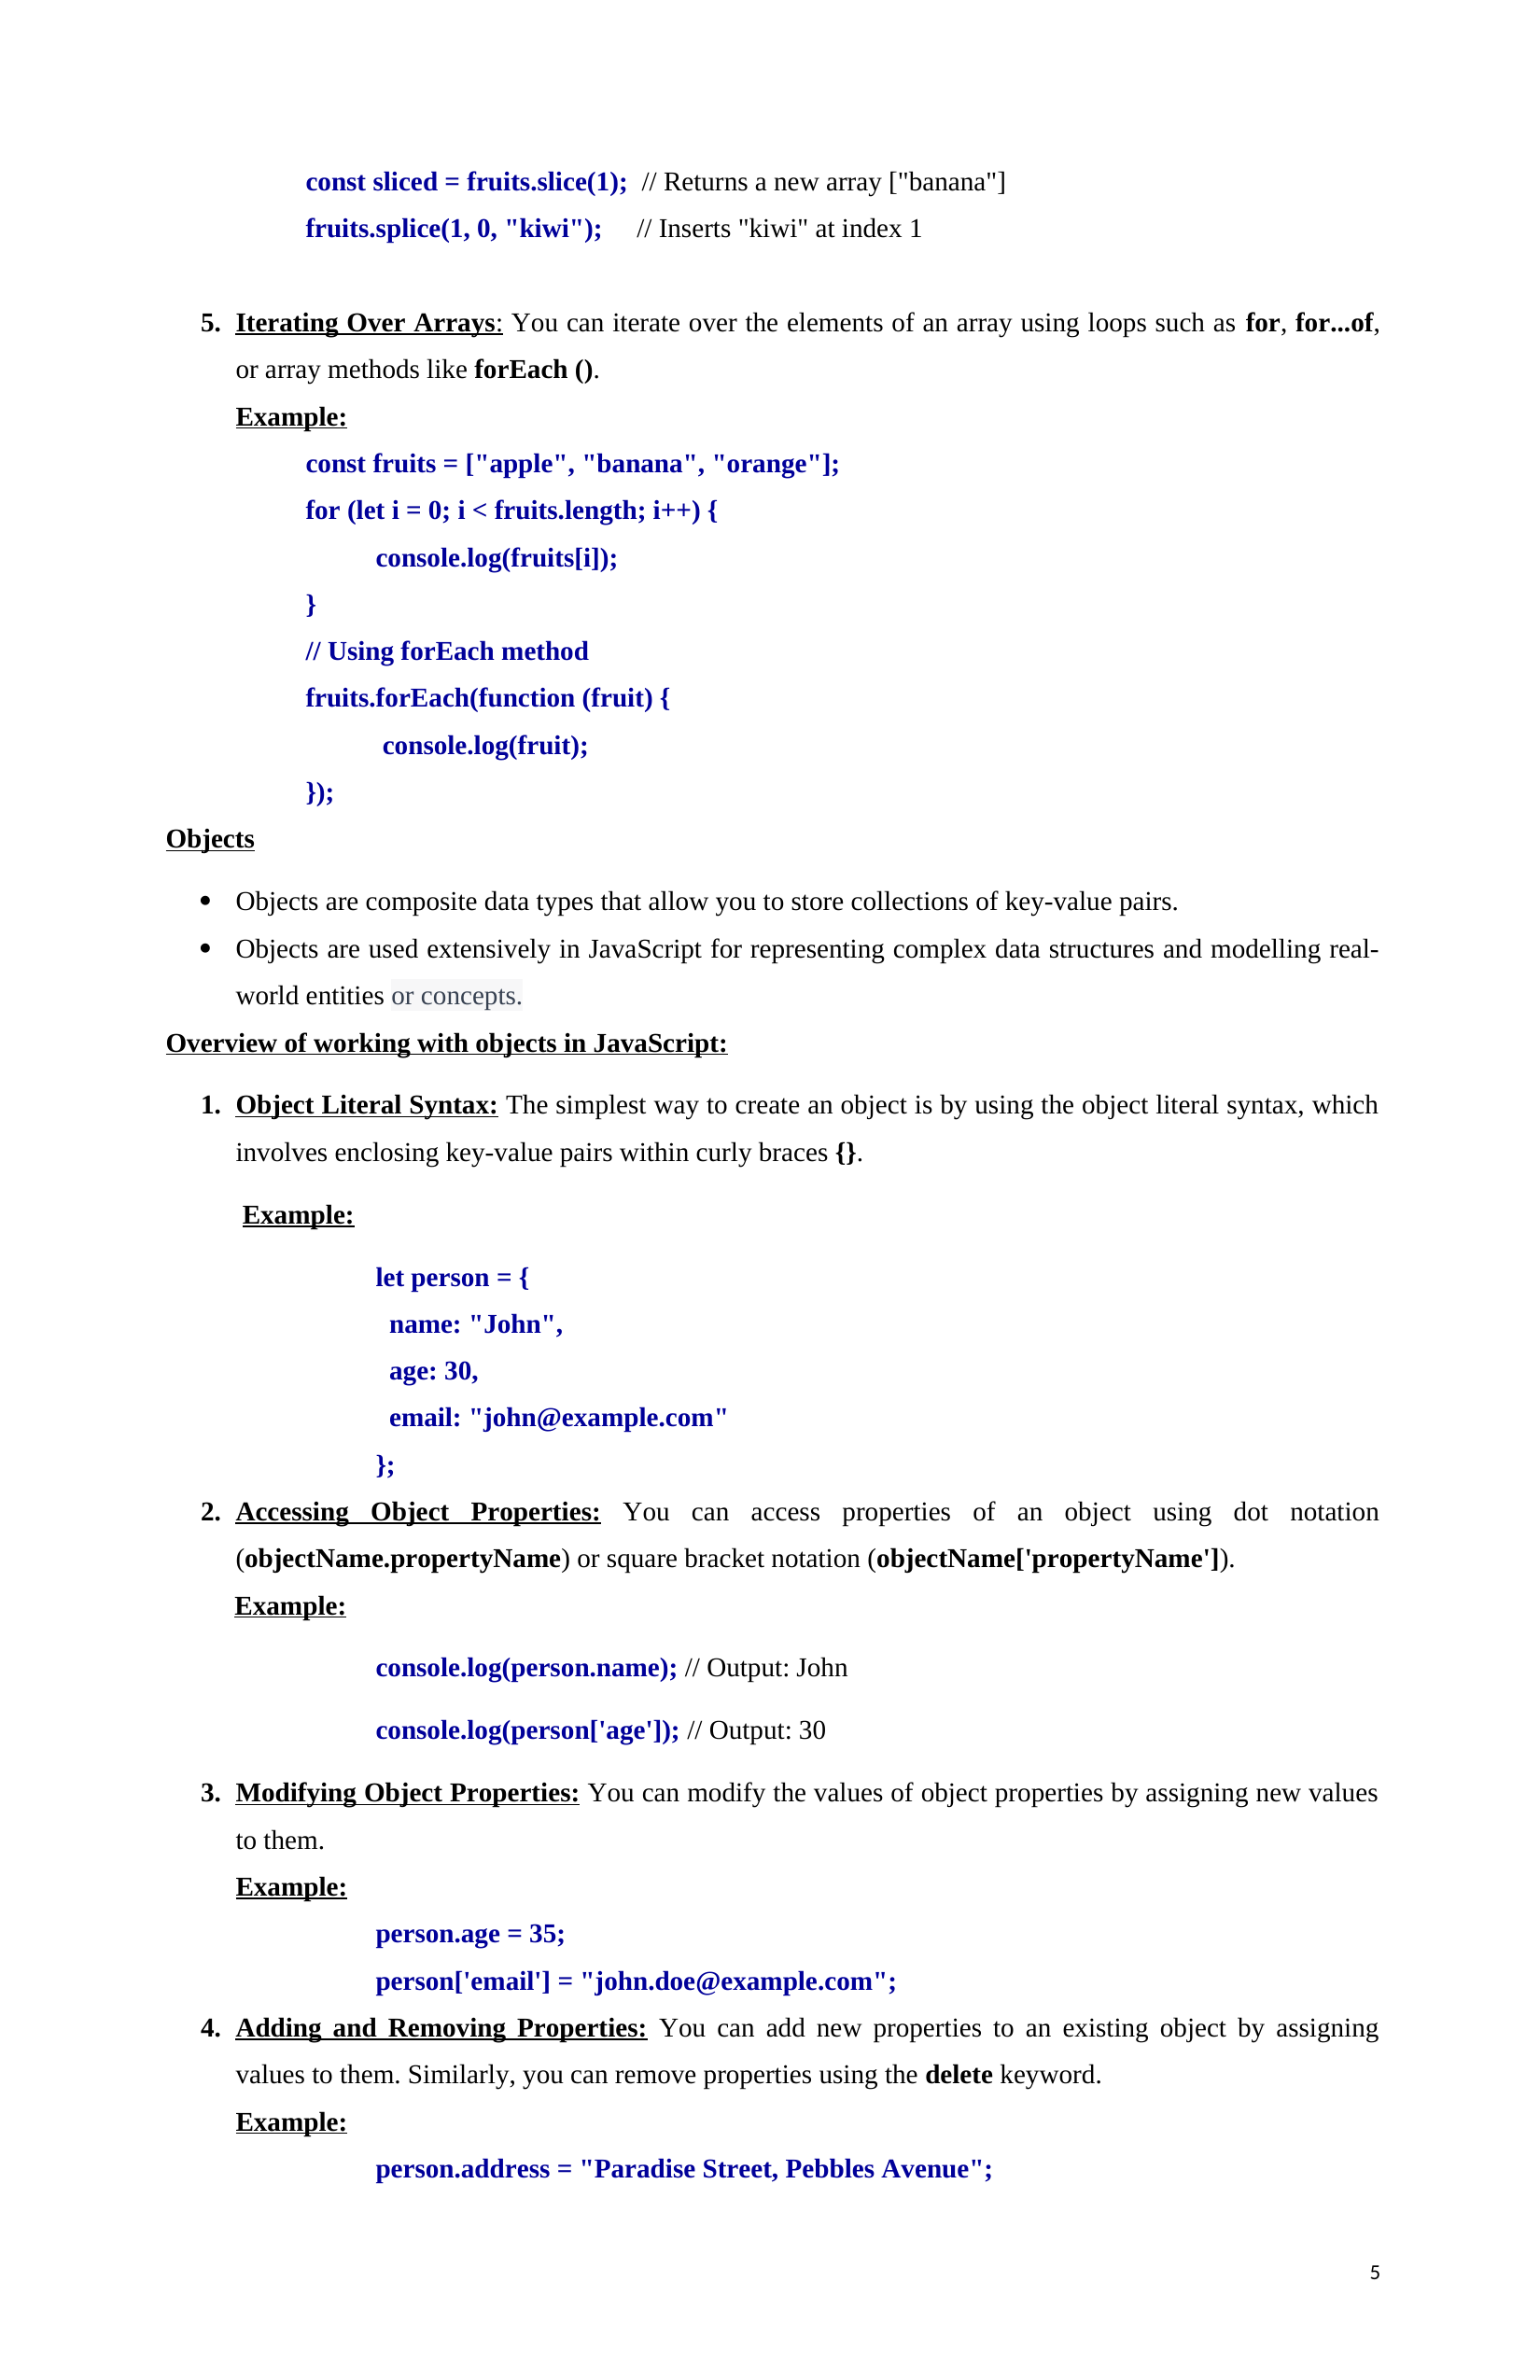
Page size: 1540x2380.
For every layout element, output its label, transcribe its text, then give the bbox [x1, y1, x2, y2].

list const fruits = ["apple", "banana", "orange"]; [201, 447, 1380, 479]
list person.address = "Paradise Street, Pebbles Avenue"; [305, 2152, 1380, 2183]
list Example: [235, 1870, 1380, 1902]
text age: 30, [375, 1354, 1380, 1386]
text Overview of working with objects in JavaScript: [165, 1027, 1380, 1057]
text console.log(person['age']); // Output: 30 [341, 1715, 1380, 1745]
list } [235, 588, 1380, 619]
text Example: [235, 1198, 1380, 1229]
list for (let i = 0; i < fruits.length; i++) { [235, 494, 1380, 525]
text let person = { [375, 1261, 1380, 1292]
list const sliced = fruits.slice(1); // Returns a new array ["banana"] [235, 165, 1380, 197]
list }); [235, 776, 1380, 807]
list person['email'] = "john.doe@example.com"; [305, 1965, 1380, 1995]
list Objects are composite data types that allow you to store collections of key-value pairs. [201, 885, 1380, 917]
text Example: [201, 1589, 1380, 1620]
list fruits.splice(1, 0, "kiwi"); // Inserts "kiwi" at index 1 [235, 212, 1380, 244]
list fruits.forEach(function (fruit) { [235, 682, 1380, 713]
list Accessing Object Properties: You can access properties of an object using dot notation (objectName.propertyName) or square bracket notation (objectName['propertyName']). [201, 1495, 1380, 1574]
text Objects [165, 823, 1380, 854]
list // Using forEach method [235, 635, 1380, 666]
list Modifying Object Properties: You can modify the values of object properties by assigning new values to them. [201, 1776, 1380, 1855]
list Example: [235, 400, 1380, 431]
list person.age = 35; [201, 1917, 1380, 1949]
list Iterating Over Arrays: You can iterate over the elements of an array using loops such as for, for...of, or array methods like forEach (). [201, 306, 1380, 385]
list Example: [235, 2106, 1380, 2136]
text email: "john@example.com" [375, 1402, 1380, 1433]
text console.log(person.name); // Output: John [201, 1651, 1380, 1683]
list Adding and Removing Properties: You can add new properties to an existing object by assigning values to them. Similarly, you can remove properties using the delete keyword. [201, 2011, 1380, 2090]
list console.log(fruit); [201, 729, 1380, 760]
text name: "John", [375, 1308, 1380, 1339]
list Objects are used extensively in JavaScript for representing complex data structures and modelling real-world entities or concepts. [201, 932, 1380, 1011]
list console.log(fruits[i]); [201, 541, 1380, 572]
list Object Literal Syntax: The simplest way to create an object is by using the object literal syntax, which involves enclosing key-value pairs within curly braces {}. [201, 1089, 1380, 1168]
text }; [375, 1449, 1380, 1479]
